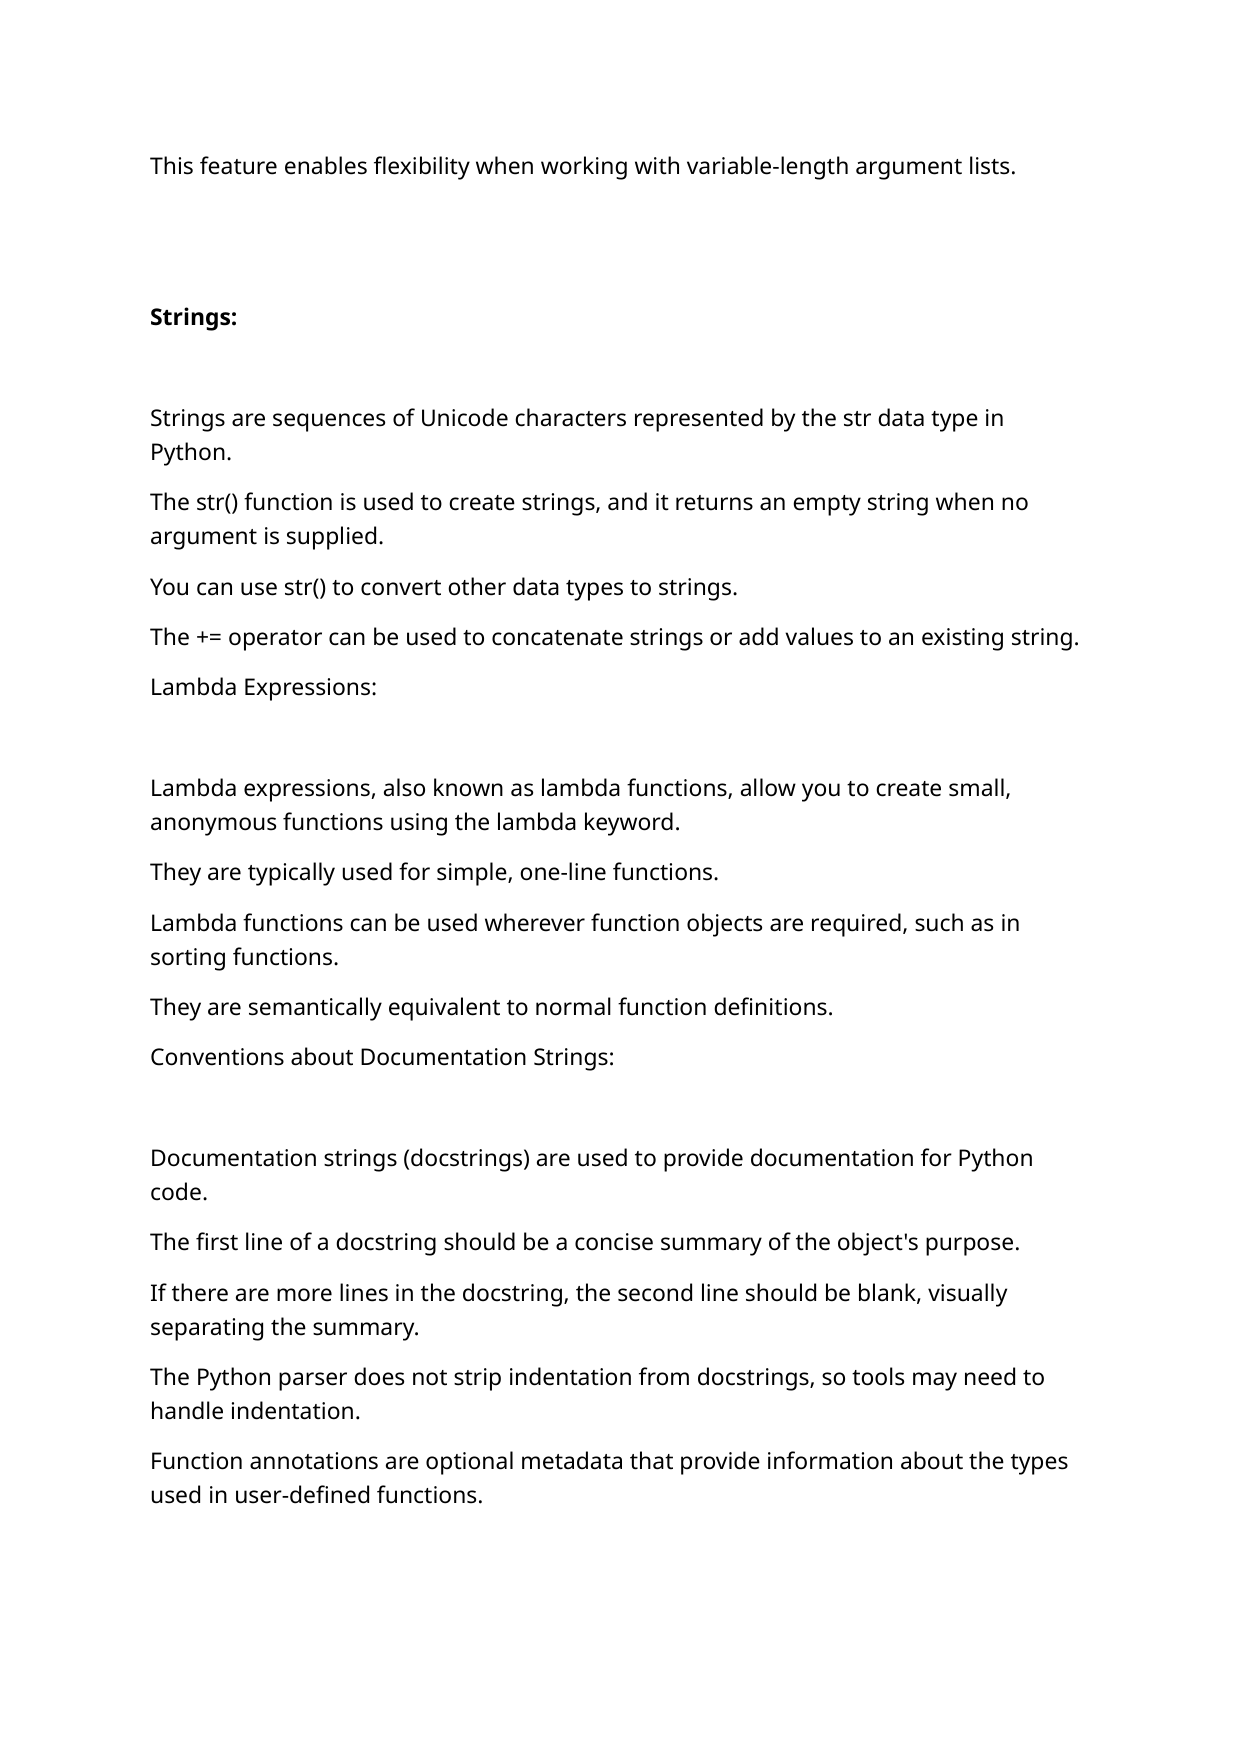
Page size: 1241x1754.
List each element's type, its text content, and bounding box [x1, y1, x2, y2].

text If there are more lines in the docstring, the second line should be blank, visually separating the summary. [150, 1277, 1090, 1342]
text You can use str() to convert other data types to strings. [150, 570, 1090, 602]
text They are semantically equivalent to normal function definitions. [150, 991, 1090, 1022]
text Documentation strings (docstrings) are used to provide documentation for Python code. [150, 1142, 1090, 1207]
text Lambda functions can be used wherever function objects are required, such as in sorting functions. [150, 907, 1090, 972]
text Strings are sequences of Unicode characters represented by the str data type in Python. [150, 402, 1090, 467]
text Lambda expressions, also known as lambda functions, allow you to create small, anonymous functions using the lambda keyword. [150, 772, 1090, 837]
text Lambda Expressions: [150, 671, 1090, 702]
text Function annotations are optional metadata that provide information about the types used in user-defined functions. [150, 1445, 1090, 1510]
text The str() function is used to create strings, and it returns an empty string when no argument is supplied. [150, 486, 1090, 551]
text Conventions about Documentation Strings: [150, 1041, 1090, 1072]
text Strings: [150, 301, 1090, 332]
text The Python parser does not strip indentation from docstrings, so tools may need to handle indentation. [150, 1361, 1090, 1426]
text They are typically used for simple, one-line functions. [150, 856, 1090, 887]
text The += operator can be used to concatenate strings or add values to an existing string. [150, 621, 1090, 652]
text This feature enables flexibility when working with variable-length argument lists. [150, 150, 1090, 181]
text The first line of a docstring should be a concise summary of the object's purpose. [150, 1226, 1090, 1257]
